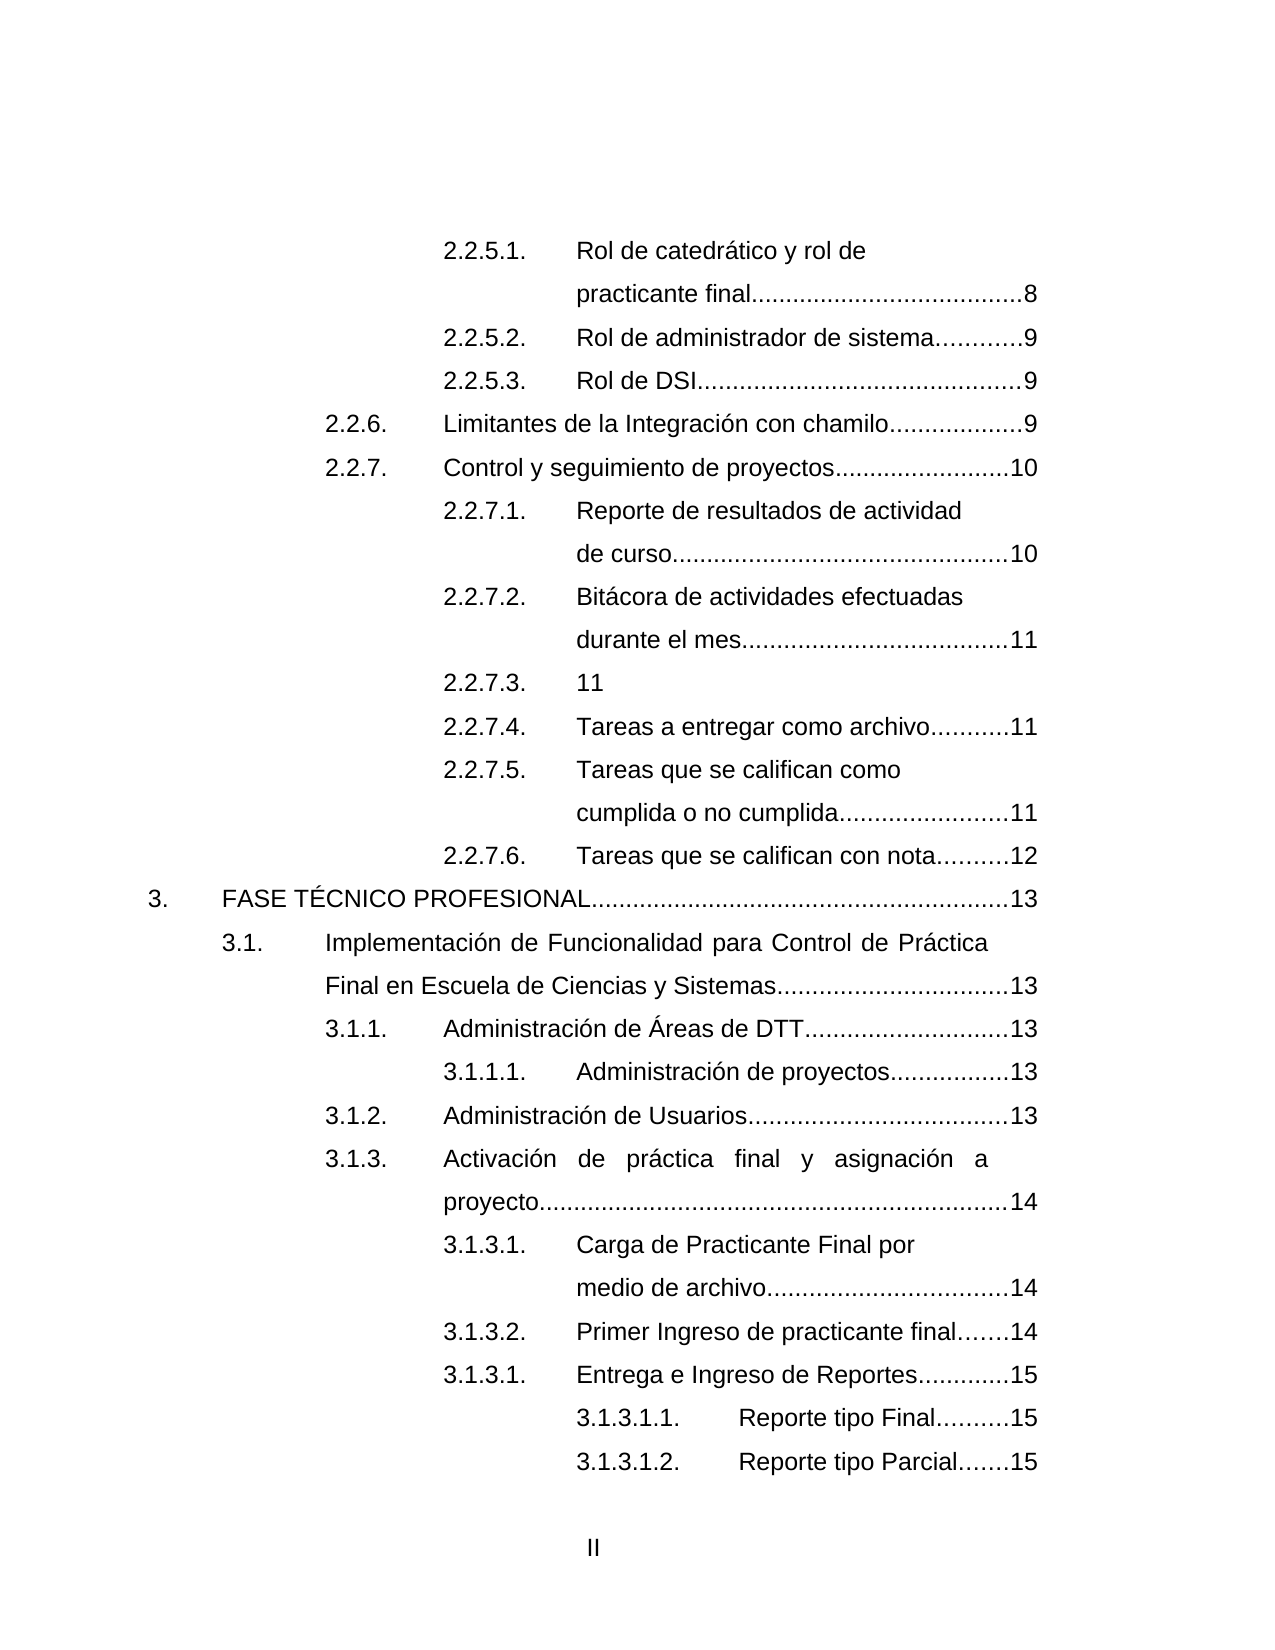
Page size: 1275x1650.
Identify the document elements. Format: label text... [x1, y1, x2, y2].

text 3.1.2. Administración de Usuarios 13 [325, 1101, 989, 1129]
text 2.2.7.5. Tareas que se califican como cumplida o no cumplida 11 [443, 755, 989, 827]
text 3.1.1.1. Administración de proyectos 13 [443, 1057, 989, 1086]
text 3. FASE TÉCNICO PROFESIONAL 13 [148, 884, 989, 913]
text 2.2.7.3. 11 [443, 668, 989, 697]
text 2.2.5.1. Rol de catedrático y rol de practicante final 8 [443, 236, 989, 308]
text 2.2.5.2. Rol de administrador de sistema 9 [443, 322, 989, 351]
text 3.1.3.1. Carga de Practicante Final por medio de archivo 14 [443, 1230, 989, 1302]
text 2.2.7.6. Tareas que se califican con nota 12 [443, 841, 989, 870]
text 3.1.3.1.1. Reporte tipo Final 15 [576, 1403, 989, 1432]
text 2.2.7.4. Tareas a entregar como archivo 11 [443, 711, 989, 740]
text 3.1. Implementación de Funcionalidad para Control de Práctica Final en Escuela de Ciencias y Sistemas 13 [222, 928, 989, 999]
text 3.1.1. Administración de Áreas de DTT 13 [325, 1014, 989, 1043]
text 2.2.7.2. Bitácora de actividades efectuadas durante el mes 11 [443, 582, 989, 654]
text 2.2.7. Control y seguimiento de proyectos 10 [325, 452, 989, 481]
text 3.1.3. Activación de práctica final y asignación a proyecto 14 [325, 1144, 989, 1216]
text 2.2.7.1. Reporte de resultados de actividad de curso 10 [443, 496, 989, 568]
text 2.2.6. Limitantes de la Integración con chamilo 9 [325, 409, 989, 438]
text 3.1.3.1.2. Reporte tipo Parcial 15 [576, 1446, 989, 1475]
text 3.1.3.1. Entrega e Ingreso de Reportes 15 [443, 1360, 989, 1388]
text 3.1.3.2. Primer Ingreso de practicante final 14 [443, 1316, 989, 1345]
text 2.2.5.3. Rol de DSI 9 [443, 366, 989, 394]
